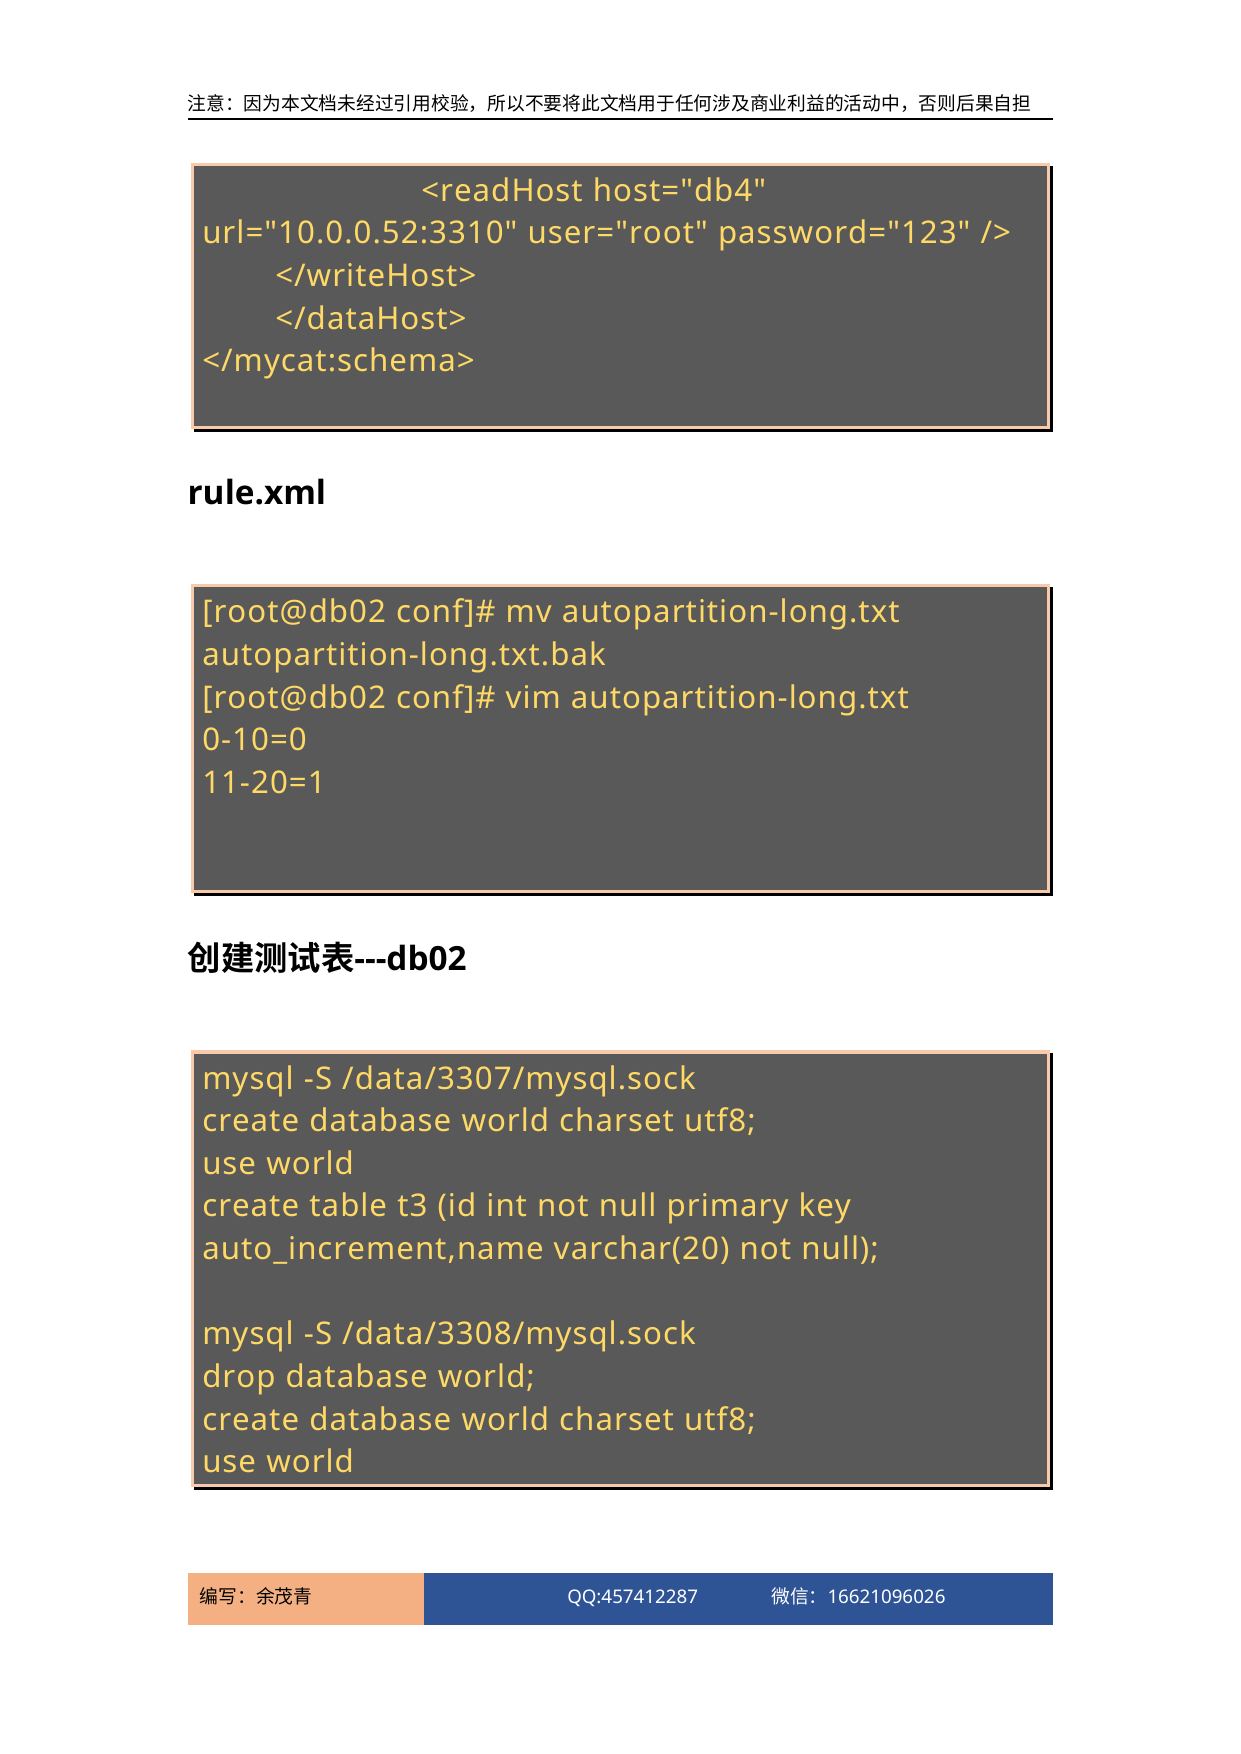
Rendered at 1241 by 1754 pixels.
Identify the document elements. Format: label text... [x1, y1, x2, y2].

text use world [194, 1434, 1047, 1484]
subtitle rule.xml [187, 459, 1053, 524]
text [root@db02 conf]# vim autopartition-long.txt [194, 669, 1047, 712]
text </mycat:schema> [194, 333, 1047, 376]
text create database world charset utf8; [194, 1391, 1047, 1434]
text 0-10=0 [194, 712, 1047, 754]
text mysql -S /data/3308/mysql.sock [194, 1306, 1047, 1349]
text </writeHost> [194, 248, 1047, 291]
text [194, 1178, 1047, 1263]
text [root@db02 conf]# mv autopartition-long.txt autopartition-long.txt.bak [194, 587, 1047, 669]
text </dataHost> [194, 291, 1047, 333]
text mysql -S /data/3307/mysql.sock [194, 1054, 1047, 1093]
text use world [194, 1136, 1047, 1178]
text drop database world; [194, 1349, 1047, 1391]
text 11-20=1 [194, 754, 1047, 797]
subtitle 创建测试表---db02 [187, 923, 1053, 988]
text create database world charset utf8; [194, 1093, 1047, 1136]
text <readHost host="db4" url="10.0.0.52:3310" user="root" password="123" /> [194, 166, 1047, 248]
